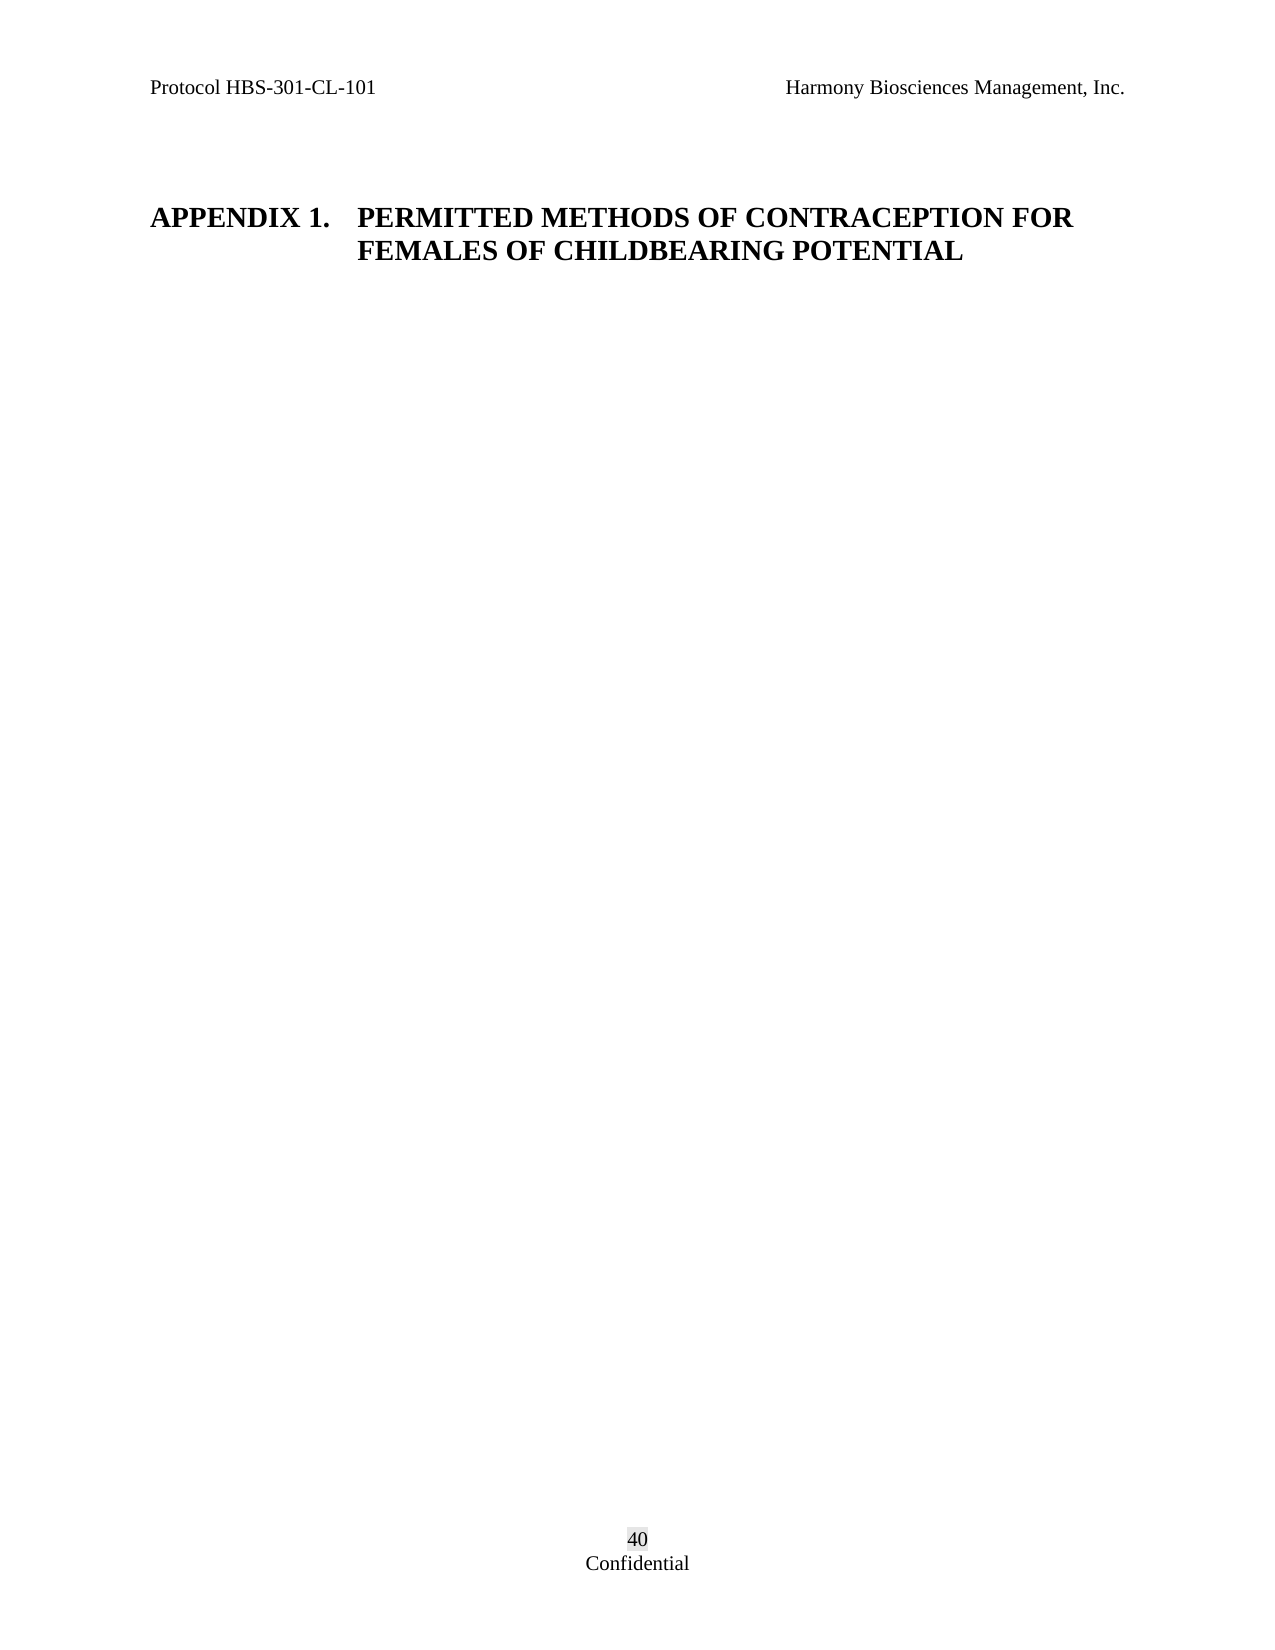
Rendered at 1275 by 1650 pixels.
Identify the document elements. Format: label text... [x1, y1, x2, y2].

text Permitted Methods of Contraception For Females Of ChildBearing Potential [150, 200, 1125, 267]
